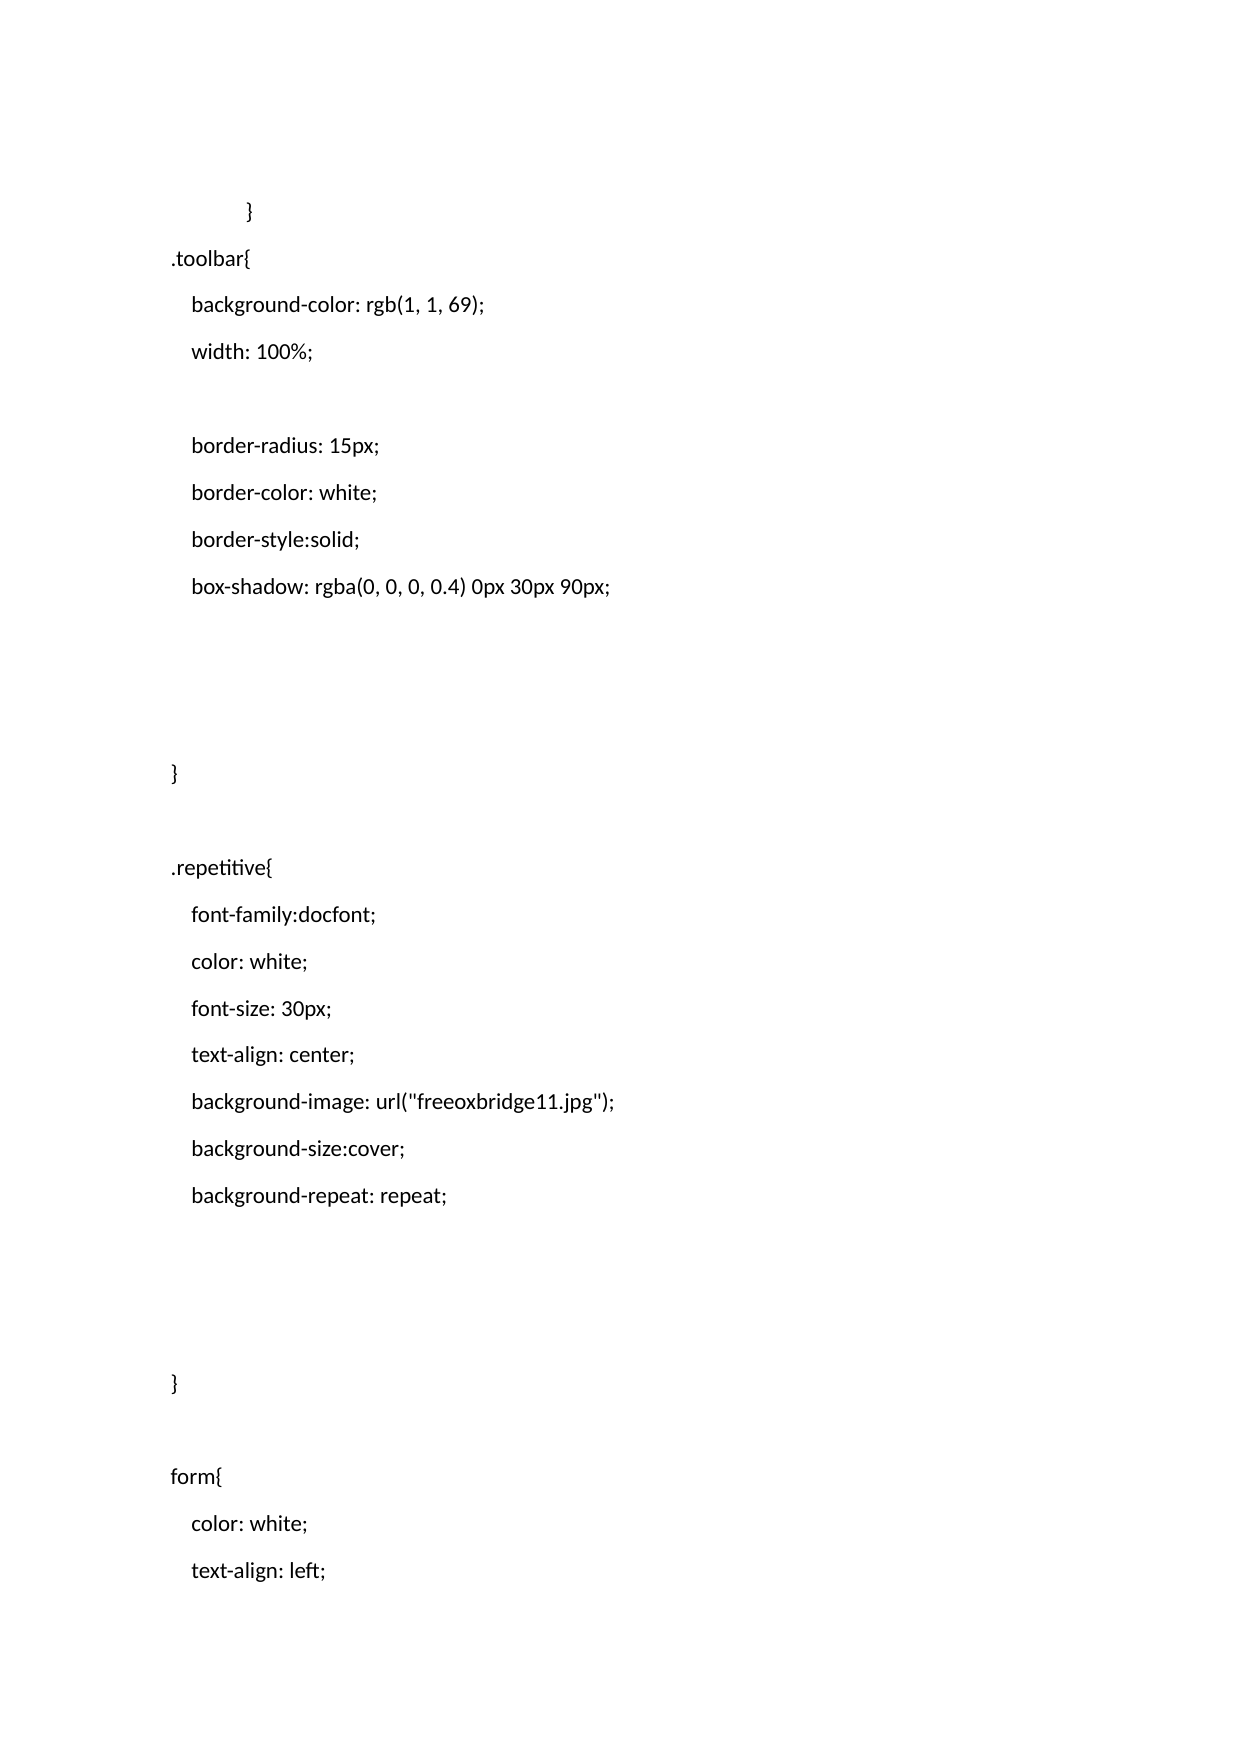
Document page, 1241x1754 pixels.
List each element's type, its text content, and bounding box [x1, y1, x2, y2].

text background-repeat: repeat; [150, 1181, 1090, 1209]
text box-shadow: rgba(0, 0, 0, 0.4) 0px 30px 90px; [150, 572, 1090, 600]
text } [150, 759, 1090, 787]
text font-size: 30px; [150, 994, 1090, 1022]
text border-style:solid; [150, 525, 1090, 553]
text background-size:cover; [150, 1134, 1090, 1162]
text border-radius: 15px; [150, 431, 1090, 459]
text .repetitive{ [150, 853, 1090, 881]
text form{ [150, 1462, 1090, 1491]
text font-family:docfont; [150, 900, 1090, 928]
text } [150, 197, 1090, 225]
text .toolbar{ [150, 244, 1090, 272]
text width: 100%; [150, 337, 1090, 366]
text background-color: rgb(1, 1, 69); [150, 291, 1090, 319]
text text-align: left; [150, 1556, 1090, 1584]
text text-align: center; [150, 1041, 1090, 1069]
text background-image: url("freeoxbridge11.jpg"); [150, 1087, 1090, 1116]
text } [150, 1369, 1090, 1397]
text color: white; [150, 1509, 1090, 1537]
text color: white; [150, 947, 1090, 975]
text border-color: white; [150, 478, 1090, 506]
